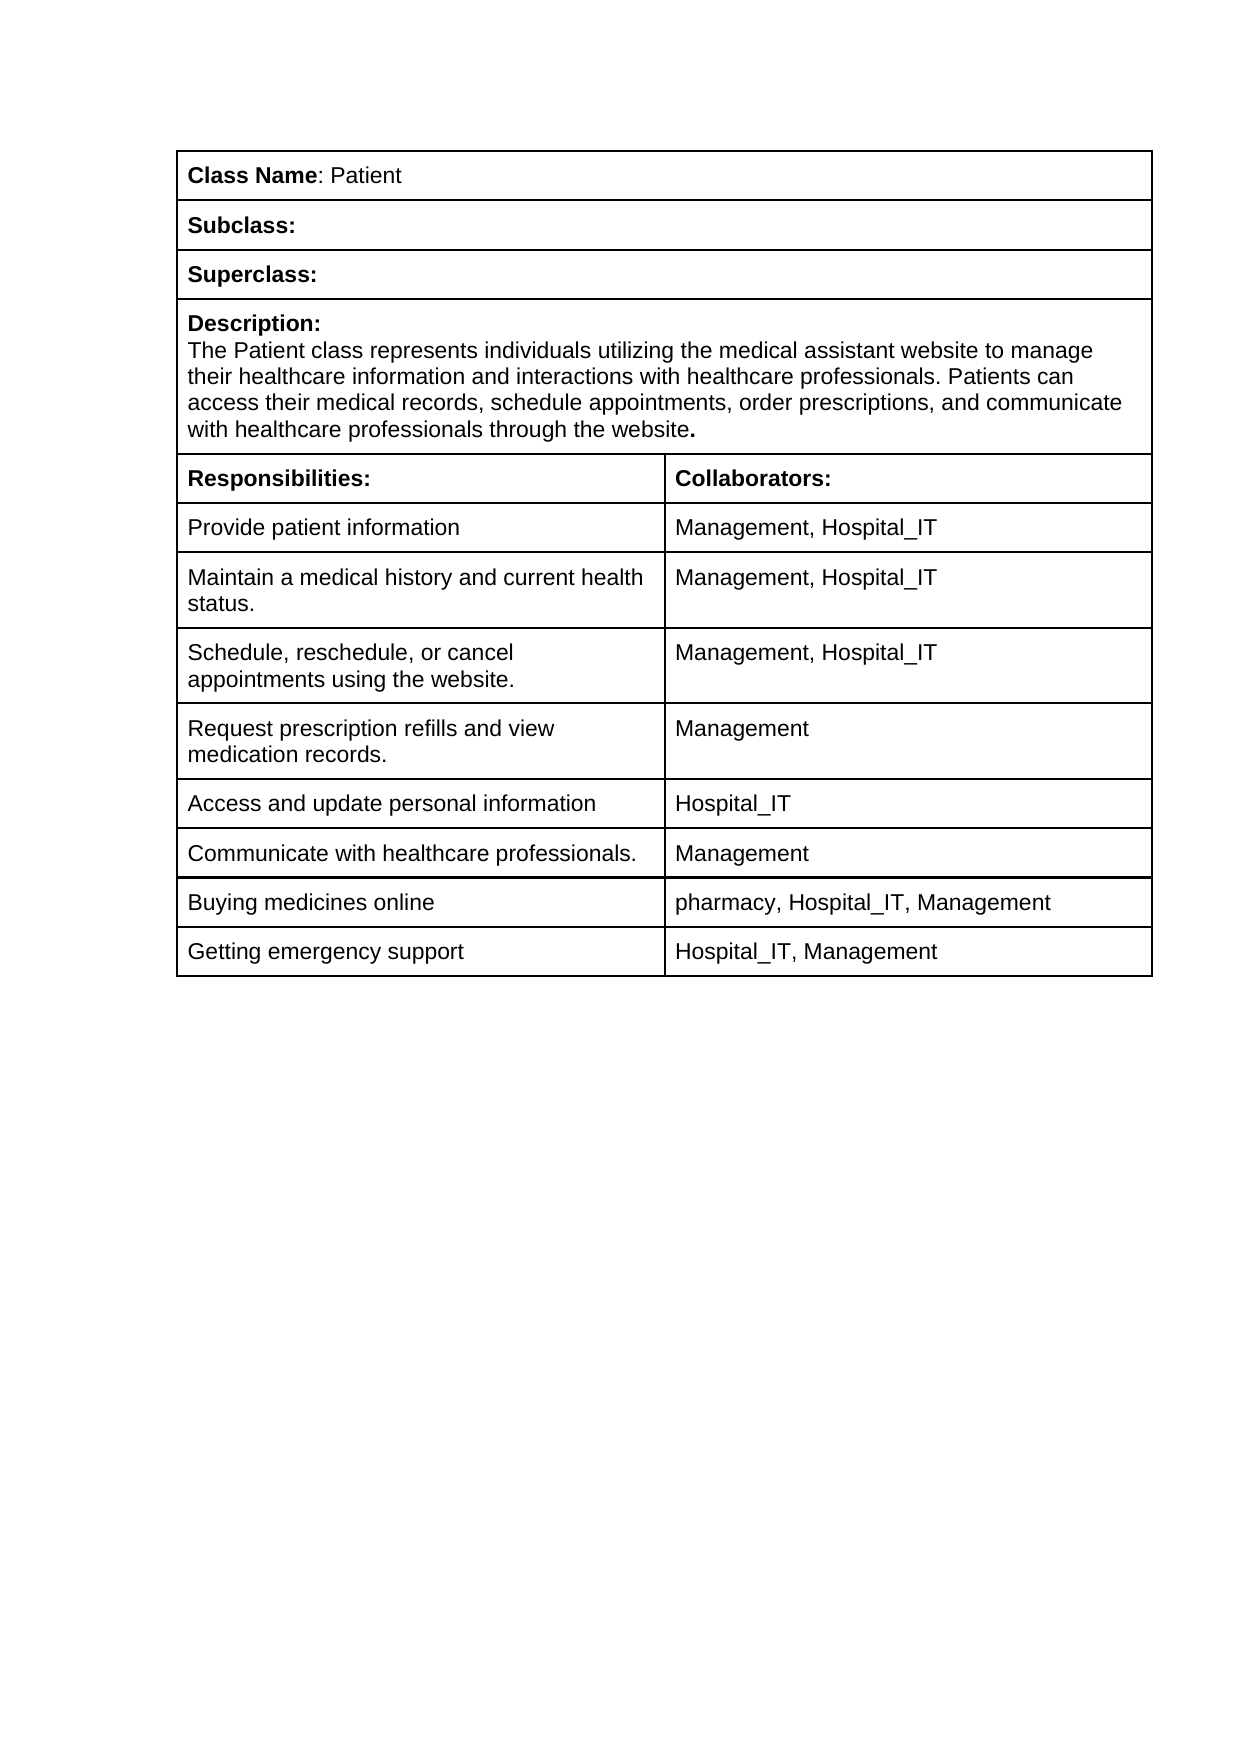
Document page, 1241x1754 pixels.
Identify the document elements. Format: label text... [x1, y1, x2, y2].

table_cell pharmacy, Hospital_IT, Management [666, 879, 1151, 926]
table_cell Responsibilities: [178, 455, 664, 502]
table_cell Maintain a medical history and current health status. [178, 553, 664, 627]
table_cell Schedule, reschedule, or cancel appointments using the website. [178, 629, 664, 702]
table_cell Access and update personal information [178, 780, 664, 827]
table_cell Management, Hospital_IT [666, 553, 1151, 627]
table_cell Management, Hospital_IT [666, 629, 1151, 702]
table_header Class Name: Patient [178, 152, 1151, 199]
table_cell Management, Hospital_IT [666, 504, 1151, 551]
table_cell Getting emergency support [178, 928, 664, 975]
table_cell Provide patient information [178, 504, 664, 551]
table_cell Collaborators: [666, 455, 1151, 502]
table_cell Management [666, 829, 1151, 876]
table_cell Hospital_IT [666, 780, 1151, 827]
table_cell Buying medicines online [178, 879, 664, 926]
table_cell Request prescription refills and view medication records. [178, 704, 664, 778]
table_cell Hospital_IT, Management [666, 928, 1151, 975]
table_cell Management [666, 704, 1151, 778]
table_cell Communicate with healthcare professionals. [178, 829, 664, 876]
table_cell Description: The Patient class represents individuals utilizing the medical assistant website to manage their healthcare information and interactions with healthcare professionals. Patients can access their medical records, schedule appointments, order prescriptions, and communicate with healthcare professionals through the website. [178, 300, 1151, 452]
table_cell Subclass: [178, 201, 1151, 248]
table_cell Superclass: [178, 251, 1151, 298]
